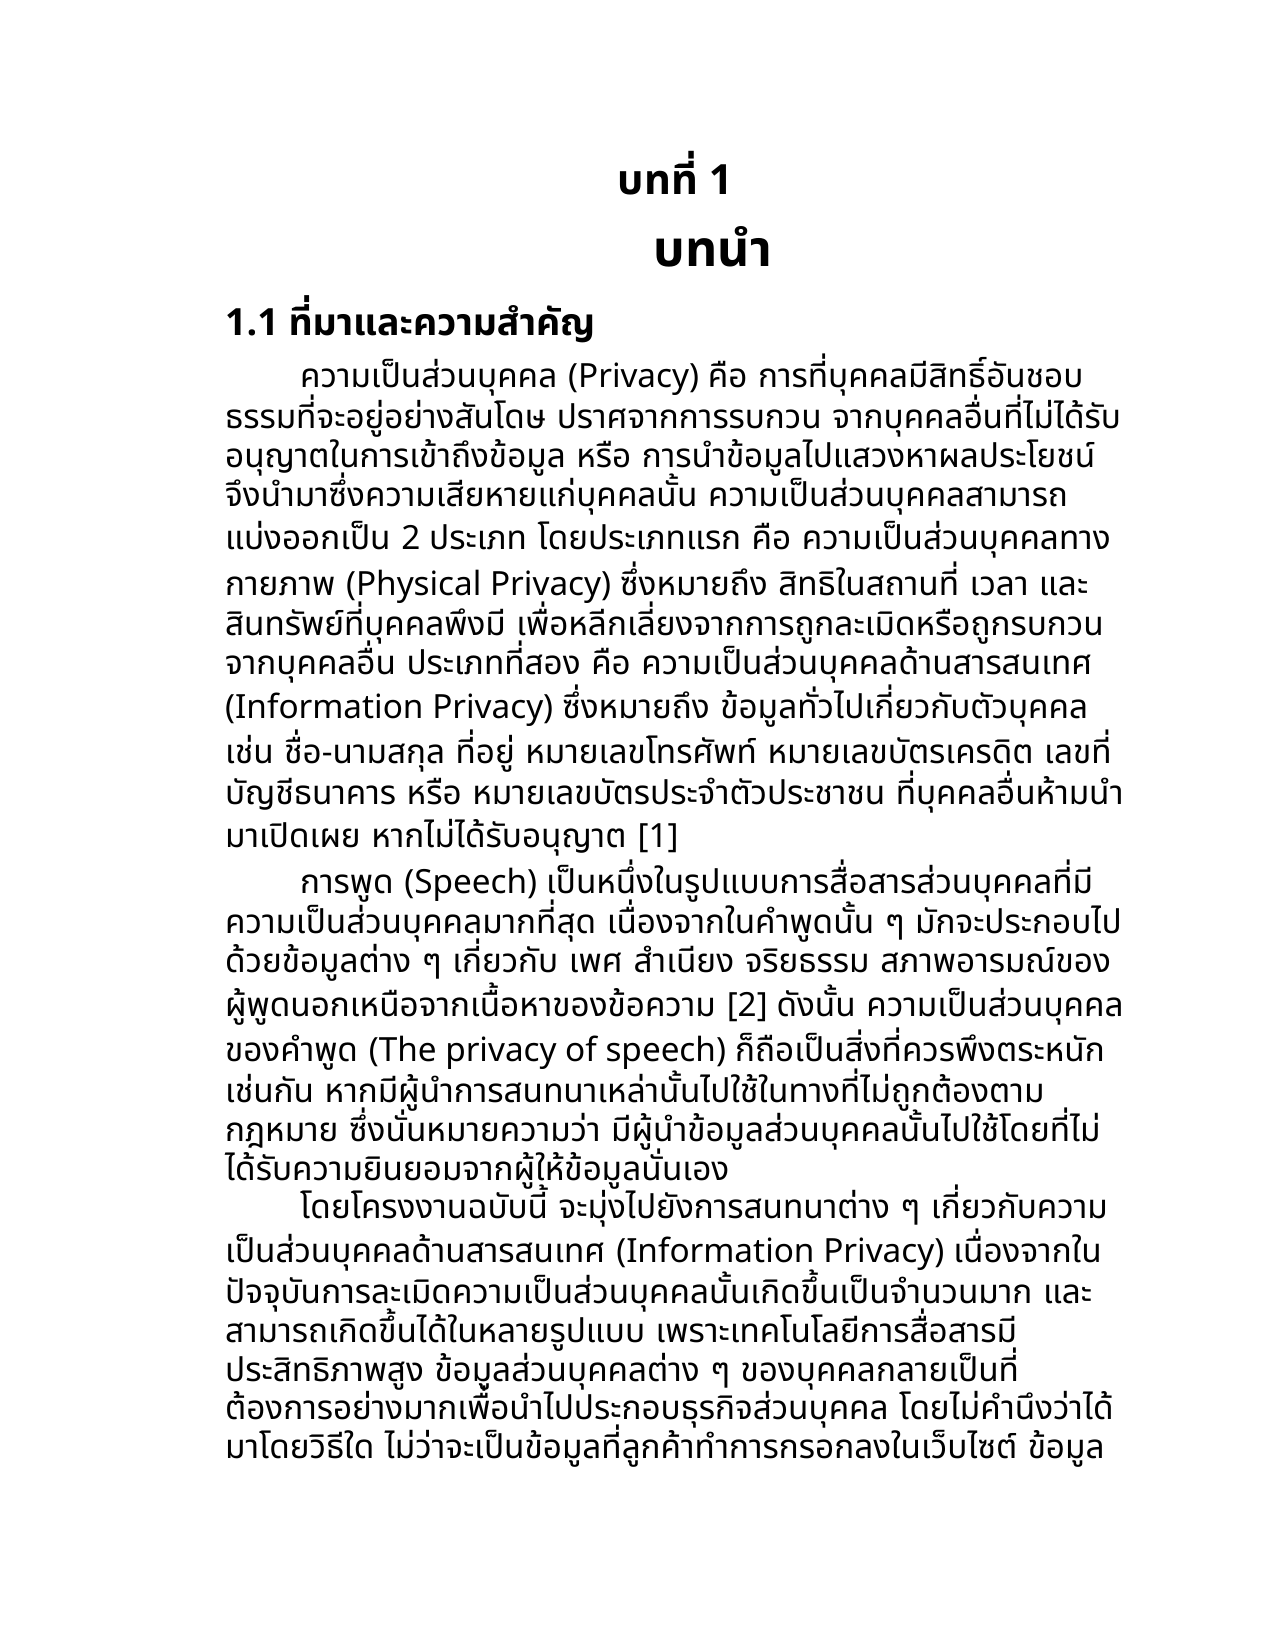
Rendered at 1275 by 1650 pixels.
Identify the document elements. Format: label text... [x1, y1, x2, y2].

text การพูด (Speech) เป็นหนึ่งในรูปแบบการสื่อสารส่วนบุคคลที่มีความเป็นส่วนบุคคลมากที่สุด เนื่องจากในคำพูดนั้น ๆ มักจะประกอบไปด้วยข้อมูลต่าง ๆ เกี่ยวกับ เพศ สำเนียง จริยธรรม สภาพอารมณ์ของผู้พูดนอกเหนือจากเนื้อหาของข้อความ [2] ดังนั้น ความเป็นส่วนบุคคลของคำพูด (The privacy of speech) ก็ถือเป็นสิ่งที่ควรพึงตระหนักเช่นกัน หากมีผู้นำการสนทนาเหล่านั้นไปใช้ในทางที่ไม่ถูกต้องตามกฎหมาย ซึ่งนั่นหมายความว่า มีผู้นำข้อมูลส่วนบุคคลนั้นไปใช้โดยที่ไม่ได้รับความยินยอมจากผู้ให้ข้อมูลนั่นเอง [225, 857, 1125, 1188]
subtitle บทนำ [225, 213, 1125, 289]
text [225, 1188, 1125, 1467]
text ความเป็นส่วนบุคคล (Privacy) คือ การที่บุคคลมีสิทธิ์อันชอบธรรมที่จะอยู่อย่างสันโดษ ปราศจากการรบกวน จากบุคคลอื่นที่ไม่ได้รับอนุญาตในการเข้าถึงข้อมูล หรือ การนำข้อมูลไปแสวงหาผลประโยชน์ จึงนำมาซึ่งความเสียหายแก่บุคคลนั้น ความเป็นส่วนบุคคลสามารถแบ่งออกเป็น 2 ประเภท โดยประเภทแรก คือ ความเป็นส่วนบุคคลทางกายภาพ (Physical Privacy) ซึ่งหมายถึง สิทธิในสถานที่ เวลา และสินทรัพย์ที่บุคคลพึงมี เพื่อหลีกเลี่ยงจากการถูกละเมิดหรือถูกรบกวนจากบุคคลอื่น ประเภทที่สอง คือ ความเป็นส่วนบุคคลด้านสารสนเทศ (Information Privacy) ซึ่งหมายถึง ข้อมูลทั่วไปเกี่ยวกับตัวบุคคล เช่น ชื่อ-นามสกุล ที่อยู่ หมายเลขโทรศัพท์ หมายเลขบัตรเครดิต เลขที่บัญชีธนาคาร หรือ หมายเลขบัตรประจำตัวประชาชน ที่บุคคลอื่นห้ามนำมาเปิดเผย หากไม่ได้รับอนุญาต [1] [225, 352, 1125, 857]
subtitle ที่มาและความสำคัญ [225, 295, 1125, 352]
